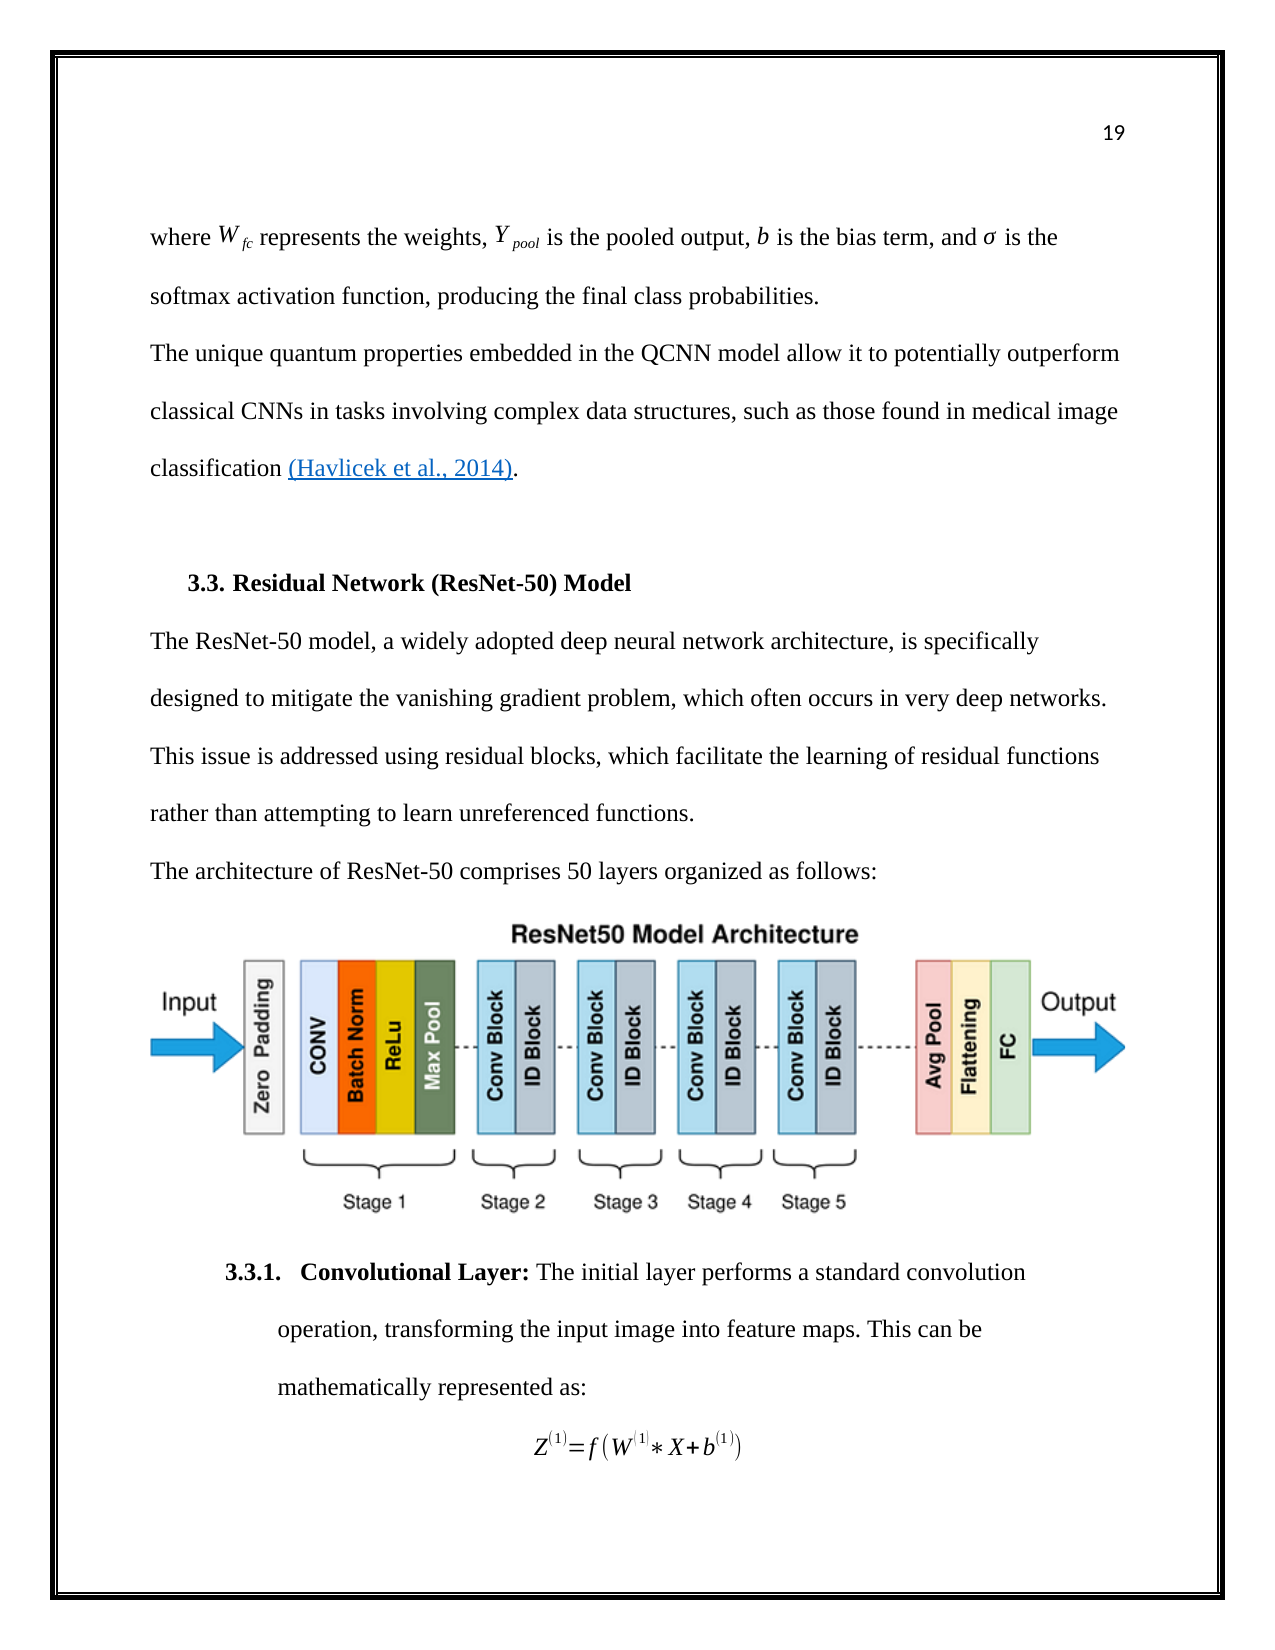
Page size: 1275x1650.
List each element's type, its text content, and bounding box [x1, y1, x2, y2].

text The unique quantum properties embedded in the QCNN model allow it to potentially outperform classical CNNs in tasks involving complex data structures, such as those found in medical image classification (Havlicek et al., 2014). [150, 338, 1125, 482]
text The architecture of ResNet-50 comprises 50 layers organized as follows: [150, 856, 1125, 885]
text The ResNet-50 model, a widely adopted deep neural network architecture, is specifically designed to mitigate the vanishing gradient problem, which often occurs in very deep networks. This issue is addressed using residual blocks, which facilitate the learning of residual functions rather than attempting to learn unreferenced functions. [150, 626, 1125, 827]
list Residual Network (ResNet-50) Model [187, 568, 1125, 597]
list Convolutional Layer: The initial layer performs a standard convolution operation, transforming the input image into feature maps. This can be mathematically represented as: [225, 1257, 1125, 1400]
picture [150, 913, 1125, 1229]
text where represents the weights, ​ is the pooled output, is the bias term, and is the softmax activation function, producing the final class probabilities. [150, 221, 1125, 310]
